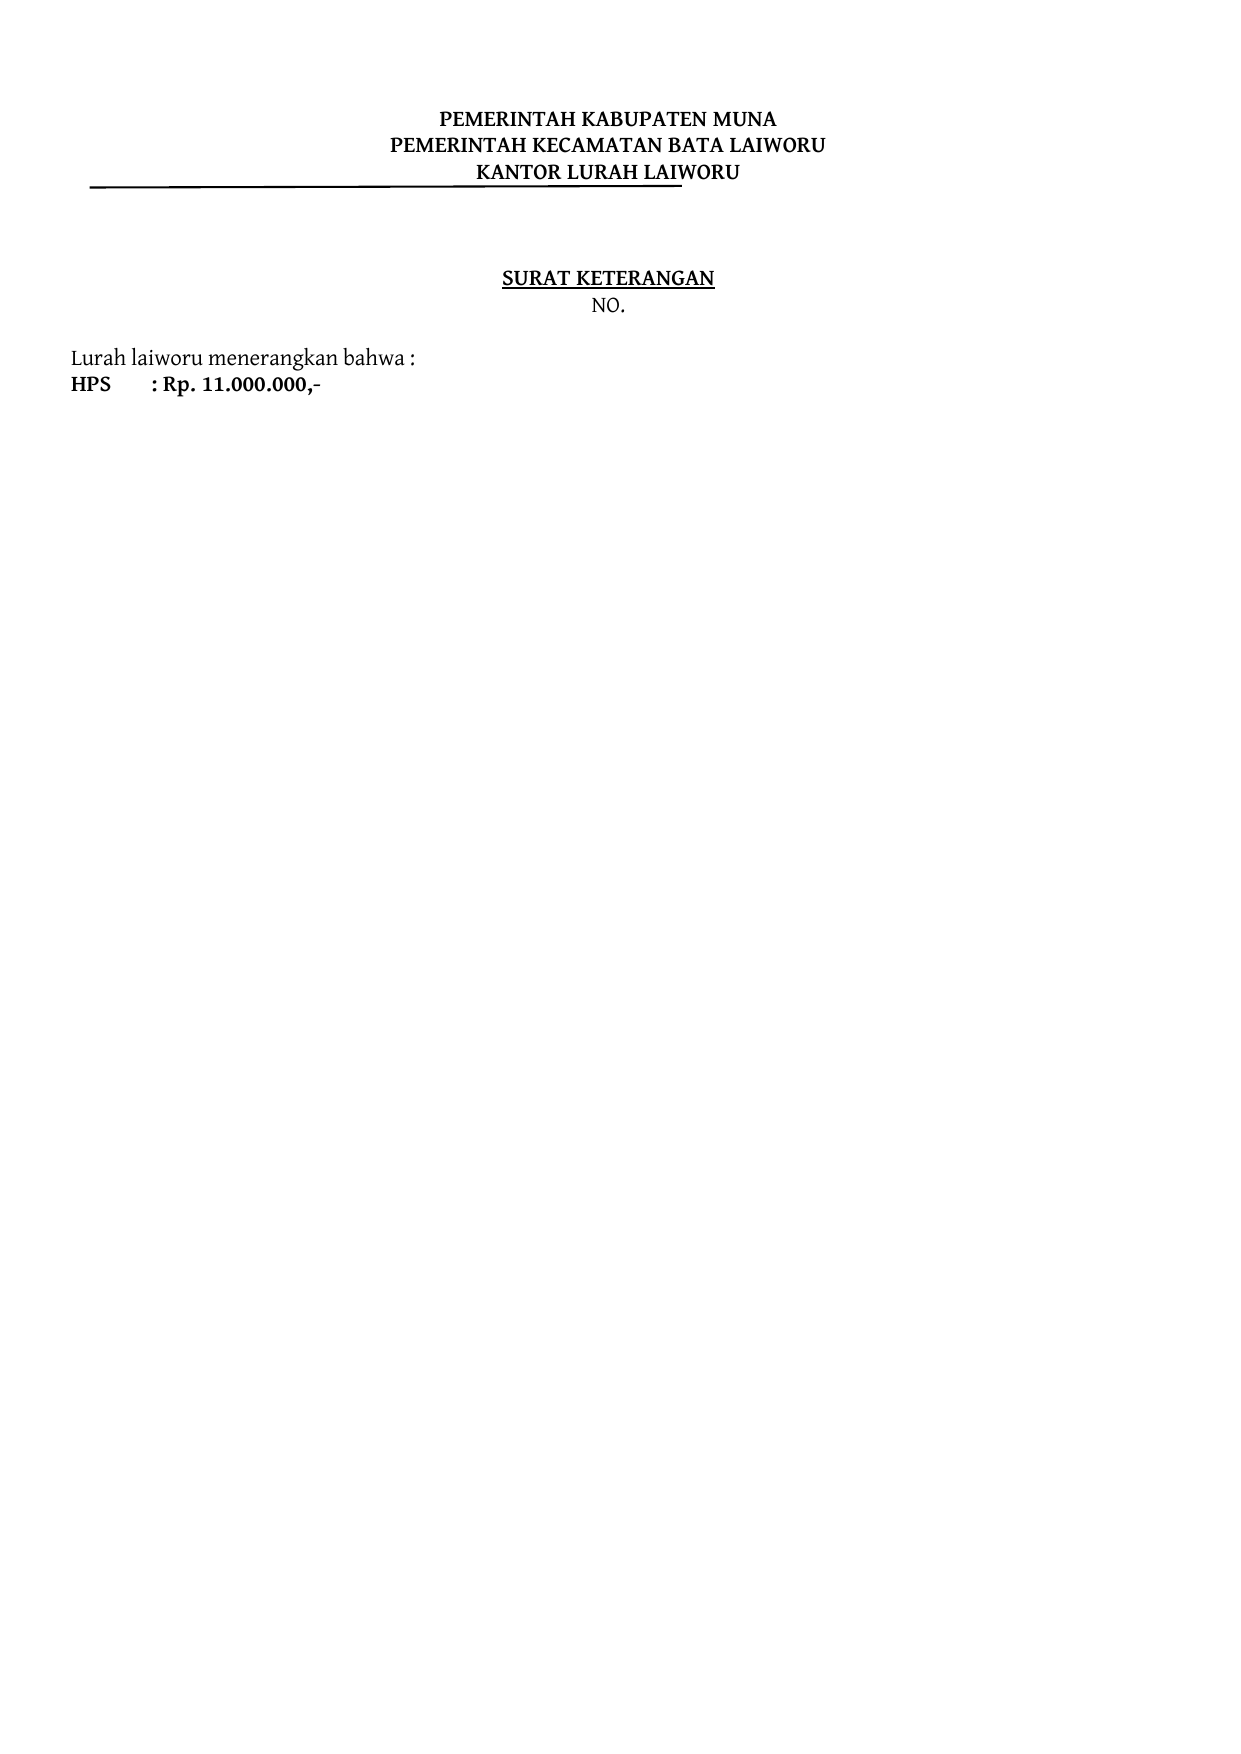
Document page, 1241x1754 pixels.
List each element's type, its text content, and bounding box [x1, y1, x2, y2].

text SURAT KETERANGAN [71, 266, 1146, 292]
text Lurah laiworu menerangkan bahwa : [71, 345, 1146, 372]
text KANTOR LURAH LAIWORU [71, 159, 1146, 186]
text PEMERINTAH KABUPATEN MUNA [71, 106, 1146, 133]
text HPS : Rp. 11.000.000,- [71, 372, 1146, 398]
text PEMERINTAH KECAMATAN BATA LAIWORU [71, 133, 1146, 159]
text NO. [71, 292, 1146, 319]
